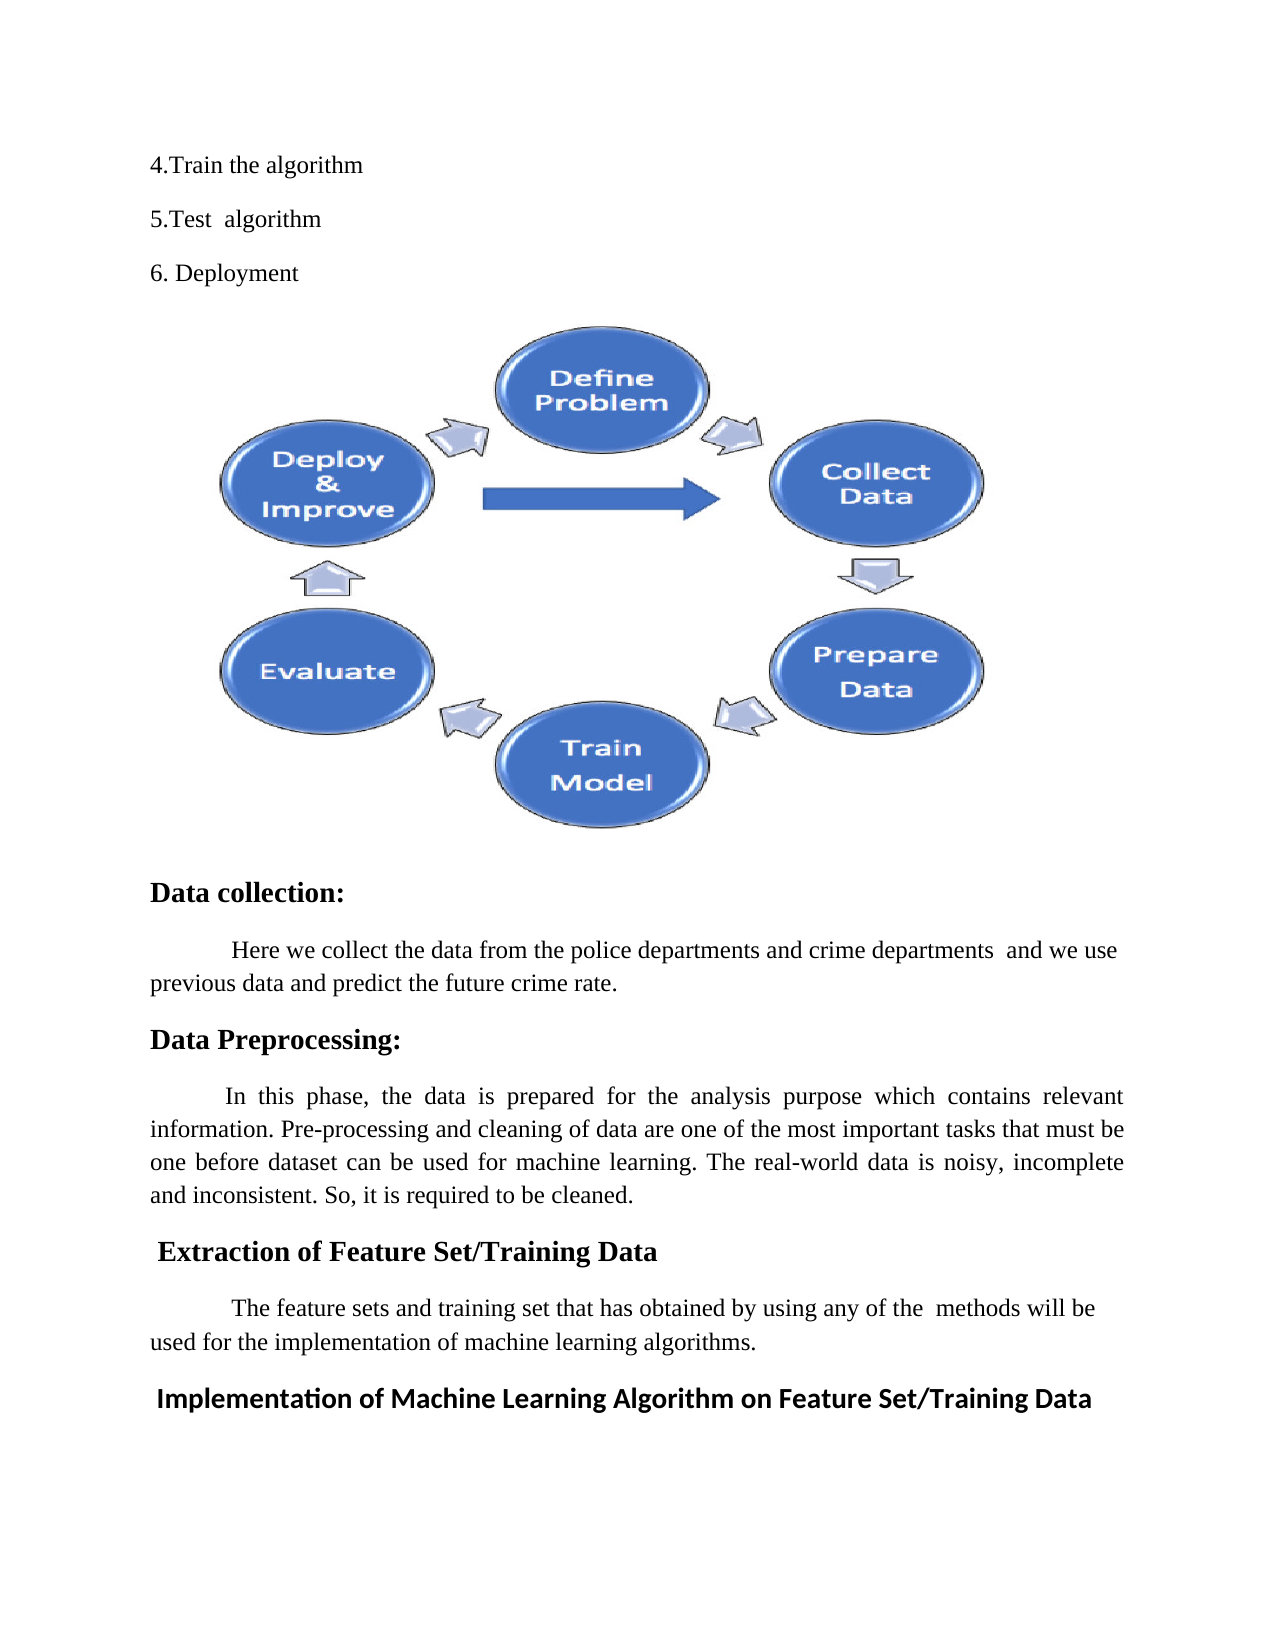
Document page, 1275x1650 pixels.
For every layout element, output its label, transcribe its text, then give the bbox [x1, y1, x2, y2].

text The feature sets and training set that has obtained by using any of the methods will be used for the implementation of machine learning algorithms. [150, 1293, 1125, 1355]
text Here we collect the data from the police departments and crime departments and we use previous data and predict the future crime rate. [150, 935, 1125, 997]
picture [150, 311, 1068, 851]
text 4.Train the algorithm [150, 150, 1125, 179]
text Extraction of Feature Set/Training Data [150, 1234, 1125, 1268]
text Implementation of Machine Learning Algorithm on Feature Set/Training Data [150, 1380, 1125, 1416]
text In this phase, the data is prepared for the analysis purpose which contains relevant information. Pre-processing and cleaning of data are one of the most important tasks that must be one before dataset can be used for machine learning. The real-world data is noisy, incomplete and inconsistent. So, it is required to be cleaned. [150, 1081, 1125, 1209]
text 6. Deployment [150, 258, 1125, 286]
text 5.Test algorithm [150, 204, 1125, 233]
text Data Preprocessing: [150, 1022, 1125, 1055]
text Data collection: [150, 876, 1125, 909]
